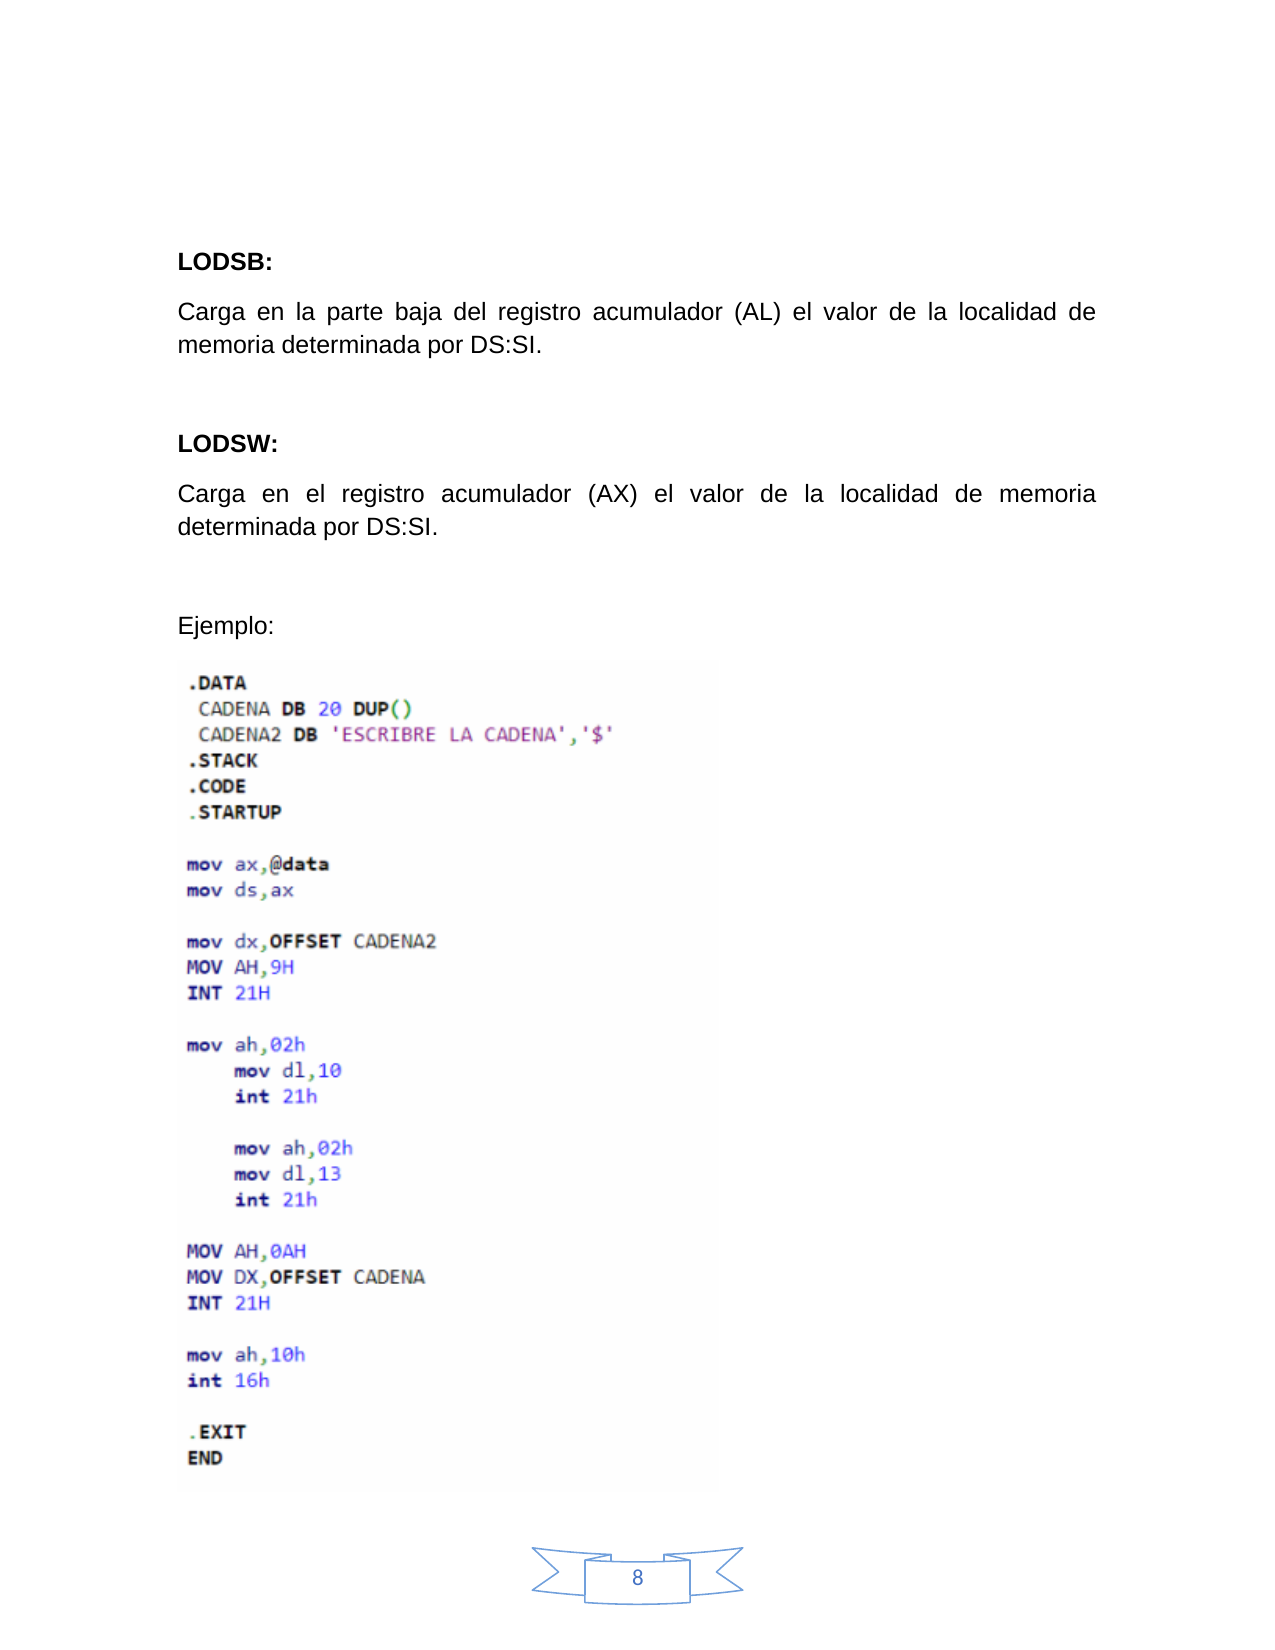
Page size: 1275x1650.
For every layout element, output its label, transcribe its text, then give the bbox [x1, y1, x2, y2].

text Ejemplo: [177, 611, 1098, 640]
text Carga en el registro acumulador (AX) el valor de la localidad de memoria determinada por DS:SI. [177, 479, 1098, 541]
text LODSW: [177, 429, 1098, 458]
text Carga en la parte baja del registro acumulador (AL) el valor de la localidad de memoria determinada por DS:SI. [177, 297, 1098, 358]
text LODSB: [177, 247, 1098, 276]
picture [177, 660, 720, 1492]
